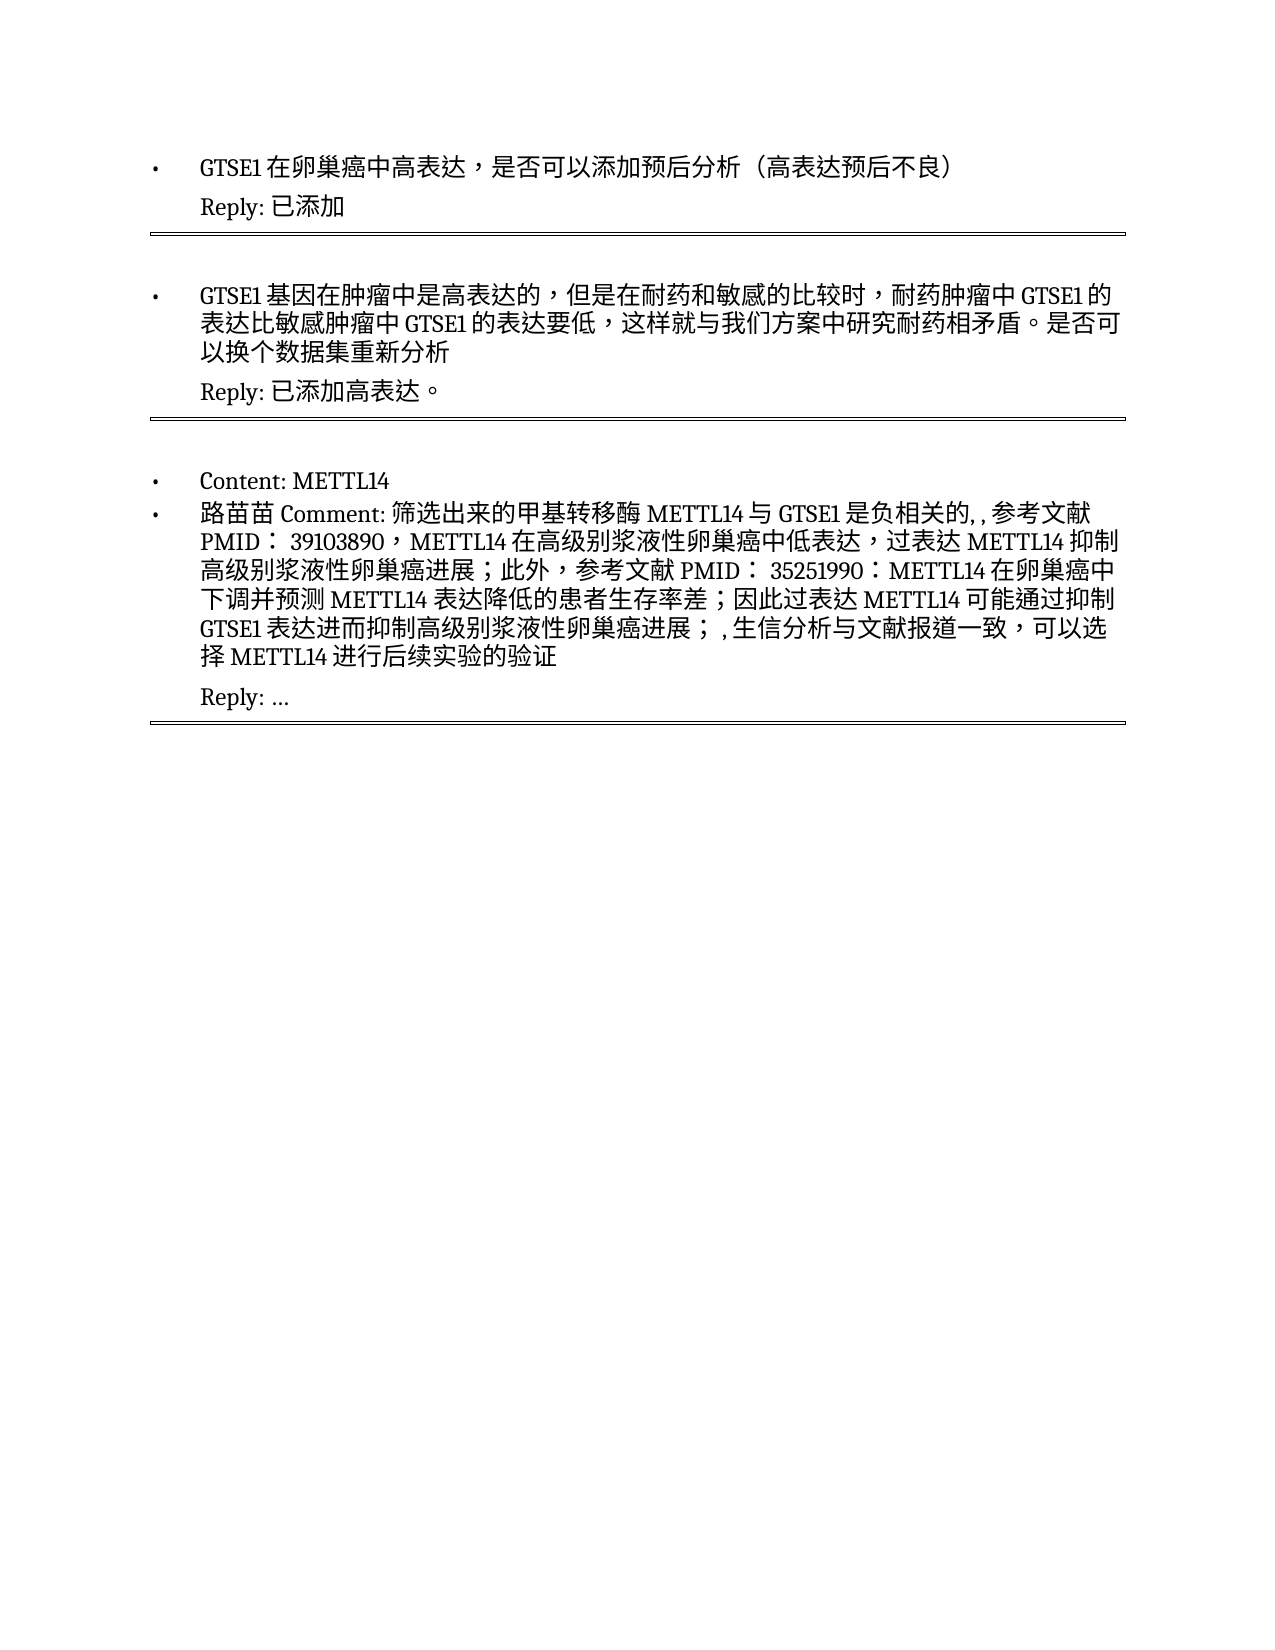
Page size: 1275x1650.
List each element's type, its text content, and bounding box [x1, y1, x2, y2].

text Reply: … [200, 682, 1075, 711]
list 路苗苗 Comment: 筛选出来的甲基转移酶METTL14与GTSE1是负相关的, , 参考文献PMID： 39103890，METTL14在高级别浆液性卵巢癌中低表达，过表达METTL14抑制高级别浆液性卵巢癌进展；此外，参考文献PMID： 35251990：METTL14在卵巢癌中下调并预测METTL14 表达降低的患者生存率差；因此过表达METTL14可能通过抑制GTSE1表达进而抑制高级别浆液性卵巢癌进展； , 生信分析与文献报道一致，可以选择METTL14进行后续实验的验证 [150, 499, 1125, 672]
list GTSE1在卵巢癌中高表达，是否可以添加预后分析（高表达预后不良） [150, 154, 1125, 182]
text Reply: 已添加高表达。 [200, 378, 1075, 407]
list Content: METTL14 [150, 467, 1125, 496]
text Reply: 已添加 [200, 193, 1075, 222]
list GTSE1基因在肿瘤中是高表达的，但是在耐药和敏感的比较时，耐药肿瘤中GTSE1的表达比敏感肿瘤中GTSE1的表达要低，这样就与我们方案中研究耐药相矛盾。是否可以换个数据集重新分析 [150, 282, 1125, 368]
